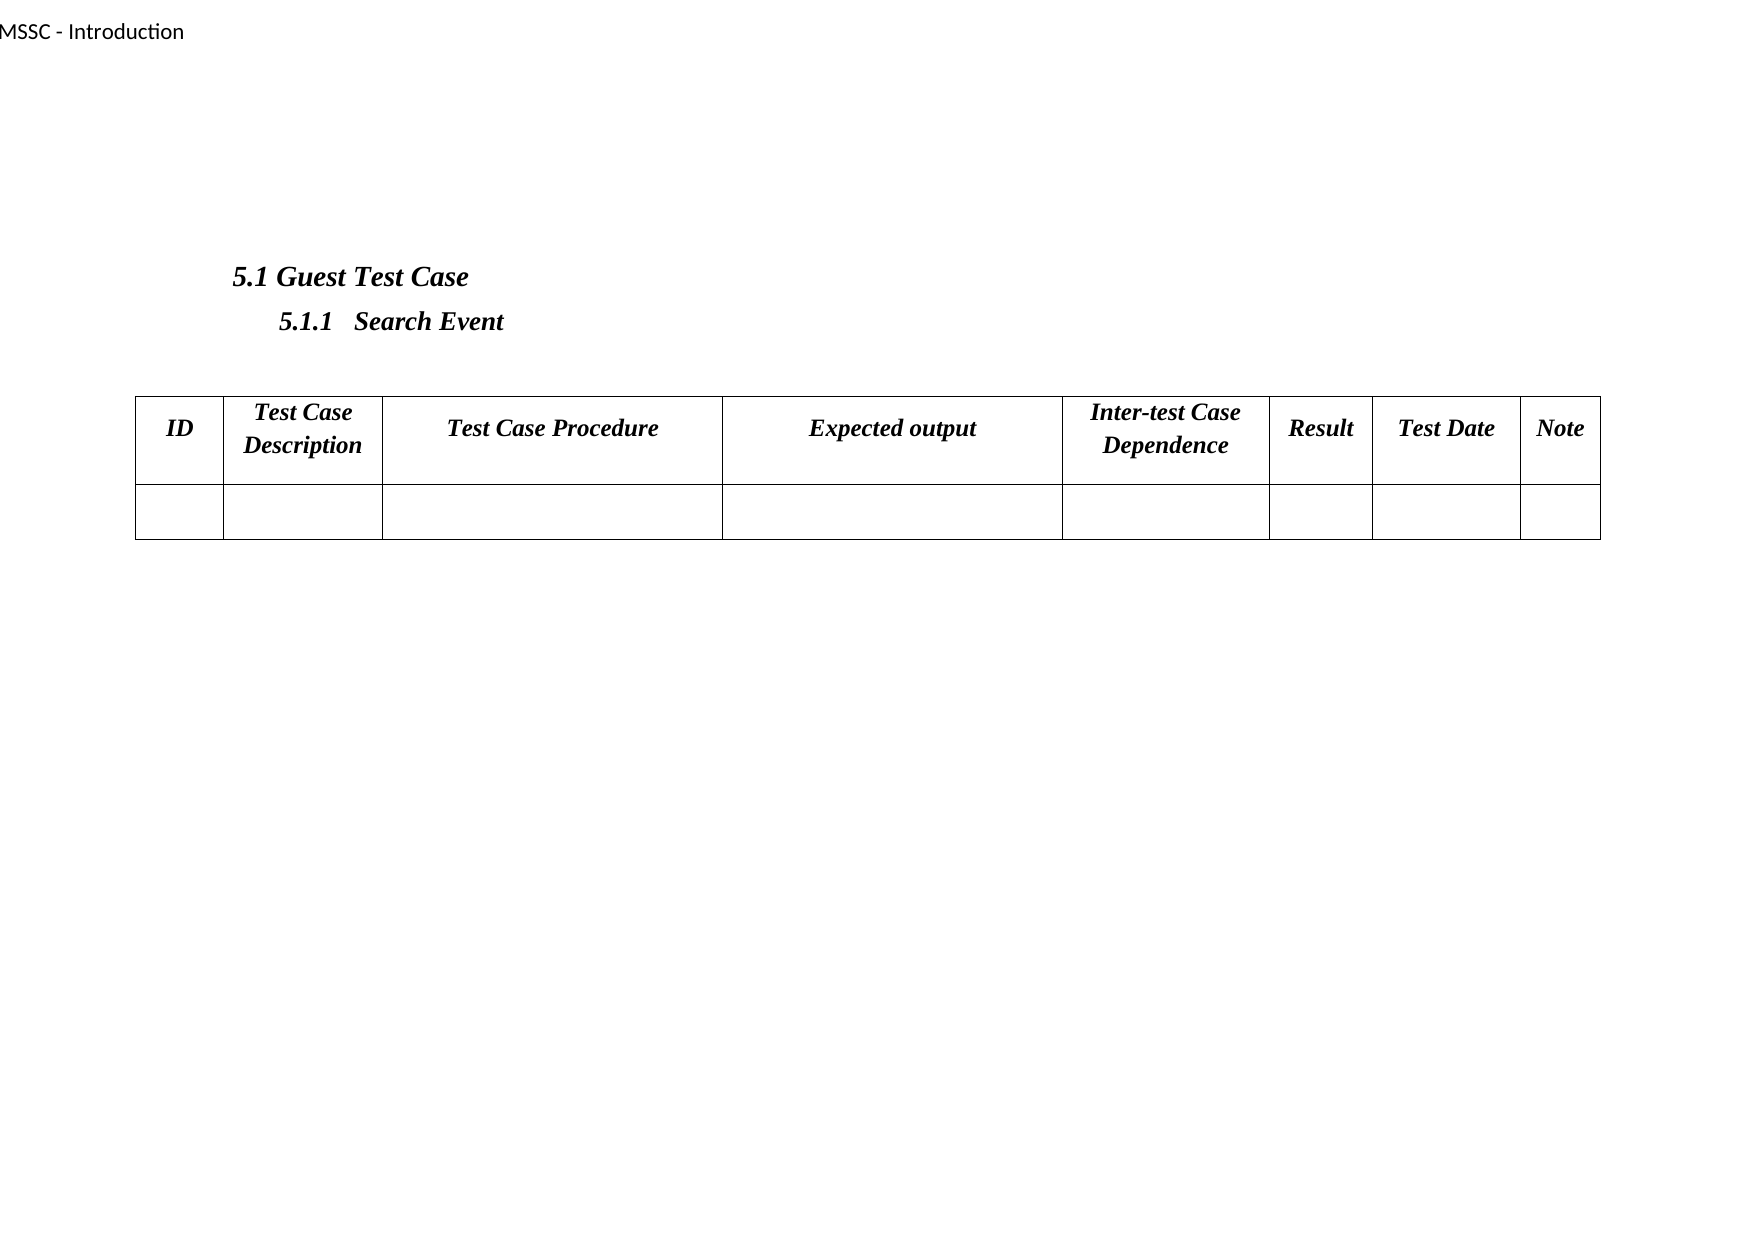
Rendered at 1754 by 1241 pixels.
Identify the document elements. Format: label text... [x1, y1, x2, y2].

table_cell [723, 485, 1062, 539]
text MSSC - Introduction [0, 17, 1614, 46]
table_cell [1270, 485, 1372, 539]
text 5.1 Guest Test Case [232, 259, 1614, 292]
table_header Inter-test Case Dependence [1063, 397, 1269, 484]
table_cell [383, 485, 722, 539]
table_header Test Case Description [224, 397, 382, 484]
table_cell [1063, 485, 1269, 539]
table_cell [136, 485, 223, 539]
table_cell [1373, 485, 1520, 539]
text 5.1.1 Search Event [279, 305, 1614, 336]
table_header Expected output [723, 397, 1062, 484]
table_header Test Date [1373, 397, 1520, 484]
table_cell [1521, 485, 1600, 539]
table_header ID [136, 397, 223, 484]
table_header Result [1270, 397, 1372, 484]
table_header Note [1521, 397, 1600, 484]
table_cell [224, 485, 382, 539]
table_header Test Case Procedure [383, 397, 722, 484]
